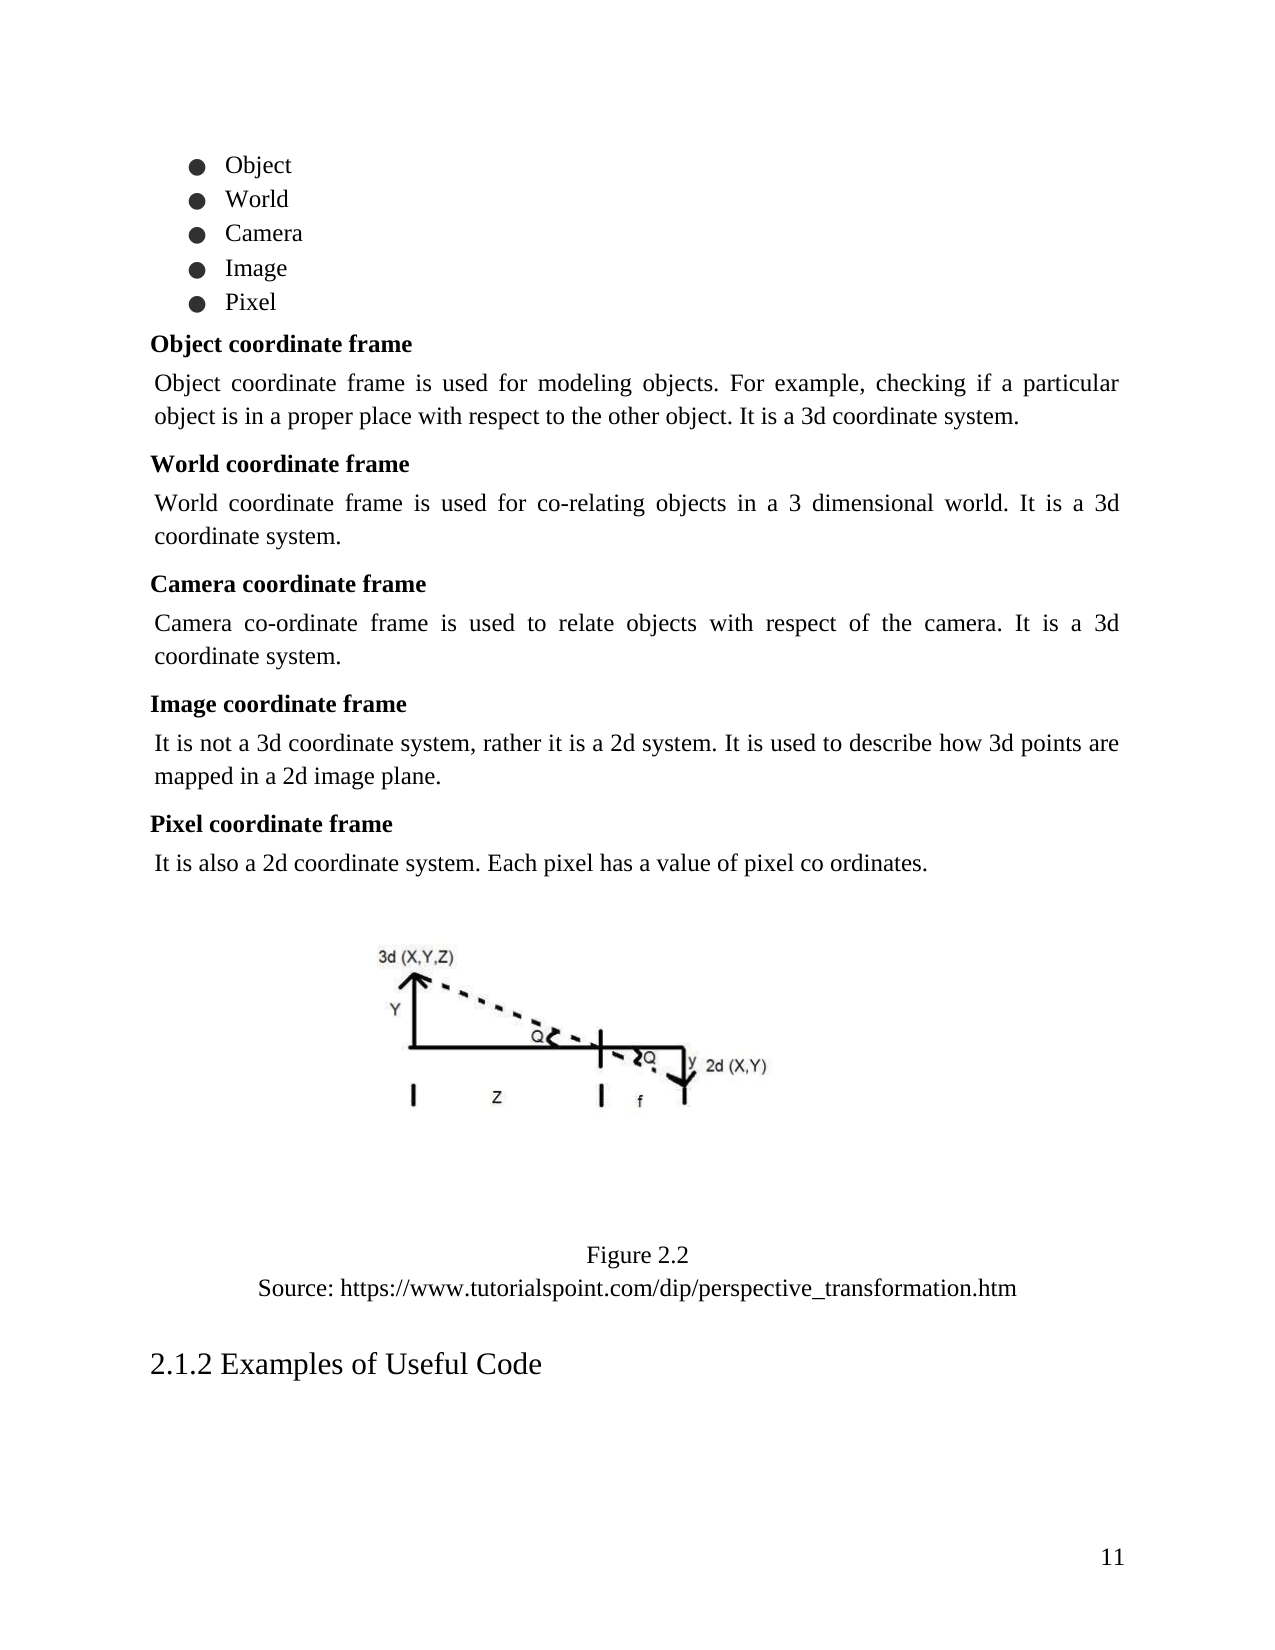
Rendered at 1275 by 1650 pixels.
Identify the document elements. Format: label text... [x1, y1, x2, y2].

list Pixel [187, 287, 1125, 316]
text It is not a 3d coordinate system, rather it is a 2d system. It is used to describe how 3d points are mapped in a 2d image plane. [154, 728, 1121, 790]
text Object coordinate frame is used for modeling objects. For example, checking if a particular object is in a proper place with respect to the other object. It is a 3d coordinate system. [154, 368, 1121, 430]
list Image [187, 252, 1125, 282]
text World coordinate frame is used for co-relating objects in a 3 dimensional world. It is a 3d coordinate system. [154, 488, 1121, 550]
text Camera co-ordinate frame is used to relate objects with respect of the camera. It is a 3d coordinate system. [154, 608, 1121, 670]
picture [353, 920, 879, 1154]
subtitle 2.1.2 Examples of Useful Code [150, 1345, 1125, 1381]
subtitle Camera coordinate frame [150, 569, 1119, 598]
list Camera [187, 218, 1125, 248]
subtitle Object coordinate frame [150, 329, 1119, 358]
list World [187, 184, 1125, 214]
text Source: https://www.tutorialspoint.com/dip/perspective_transformation.htm [150, 1273, 1125, 1301]
subtitle Image coordinate frame [150, 689, 1119, 718]
subtitle World coordinate frame [150, 449, 1119, 478]
subtitle Pixel coordinate frame [150, 809, 1119, 837]
text Figure 2.2 [150, 1240, 1125, 1268]
text It is also a 2d coordinate system. Each pixel has a value of pixel co ordinates. [154, 848, 1121, 877]
list Object [187, 150, 1125, 180]
